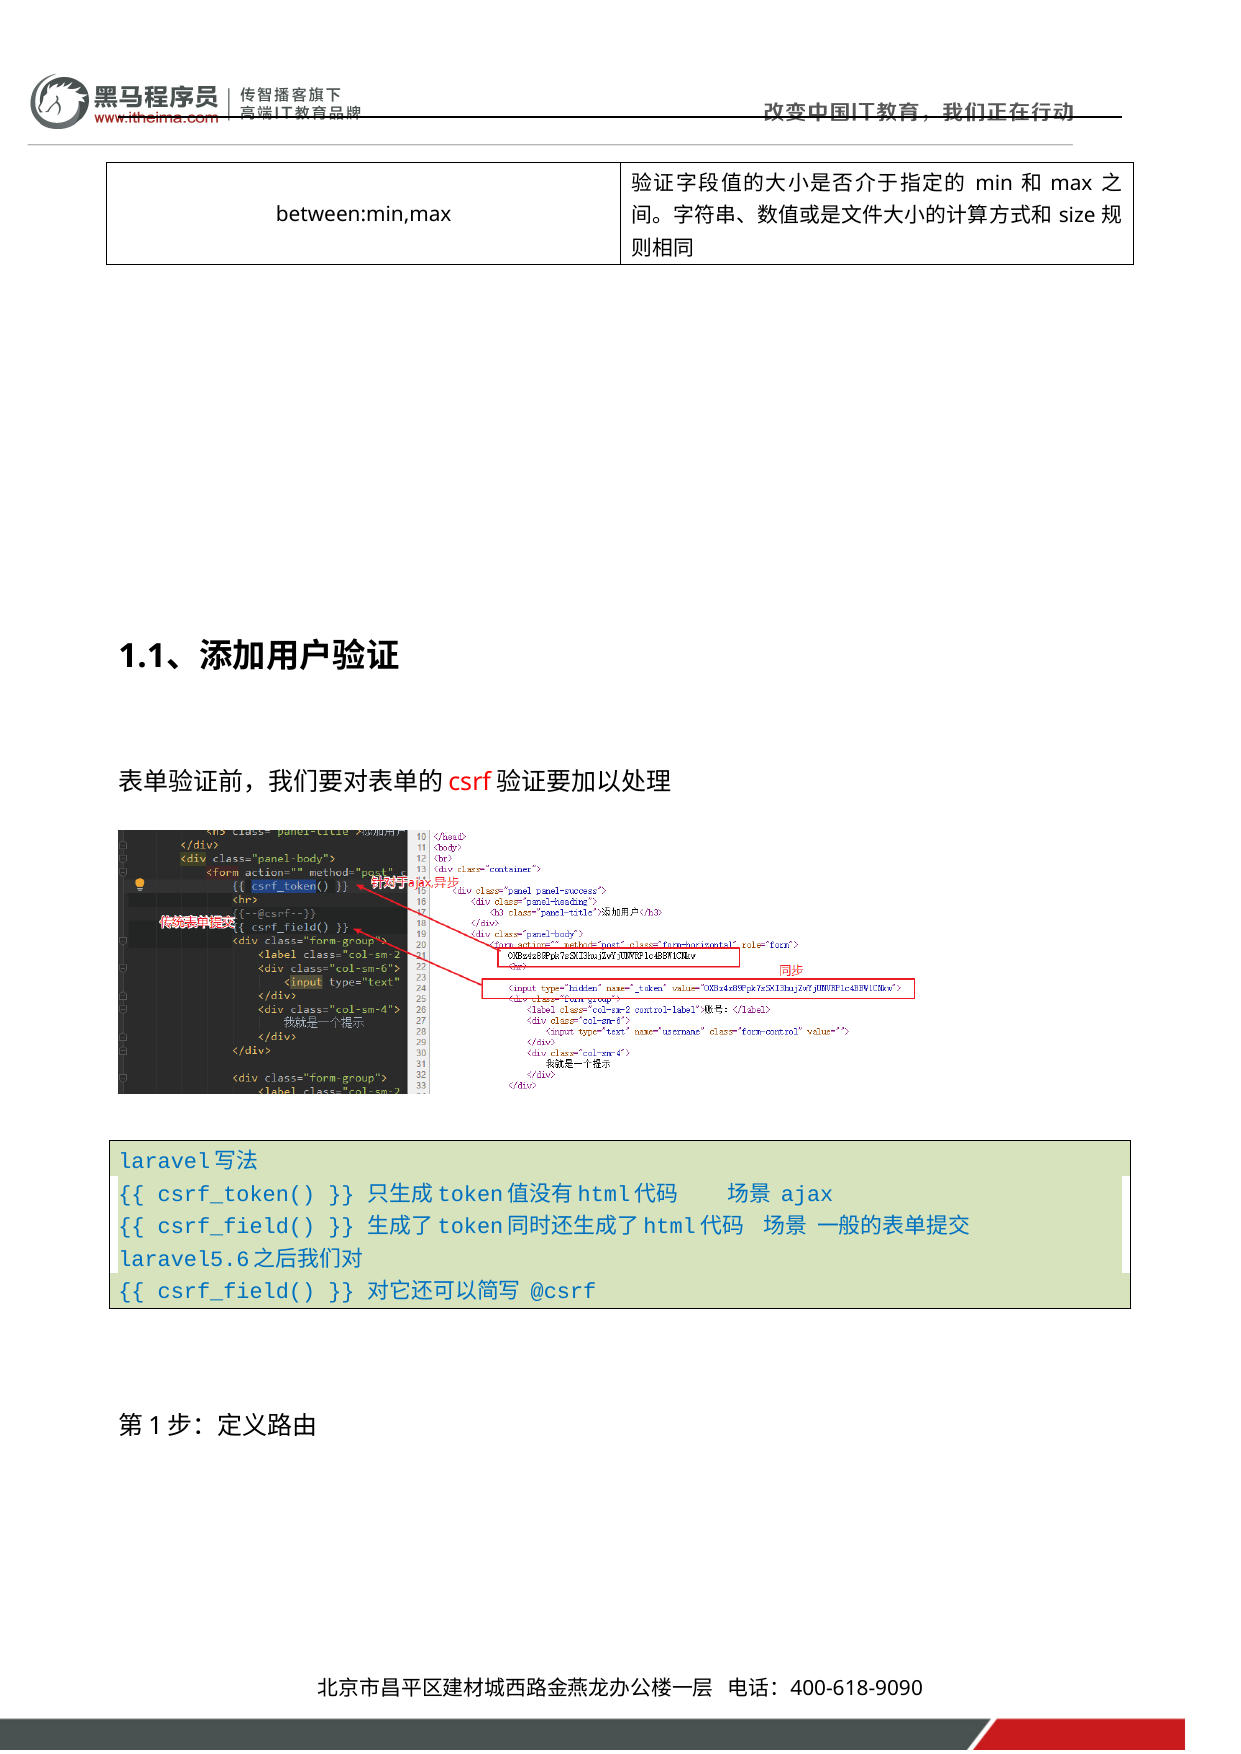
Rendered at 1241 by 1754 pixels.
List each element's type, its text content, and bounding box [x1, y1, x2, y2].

text laravel5.6之后我们对 [118, 1241, 1122, 1270]
text 表单验证前，我们要对表单的csrf验证要加以处理 [118, 747, 1122, 812]
table_cell 验证字段值的大小是否介于指定的 min 和 max 之间。字符串、数值或是文件大小的计算方式和 size 规则相同 [621, 163, 1133, 264]
picture [0, 3, 1176, 153]
subtitle 1.1、添加用户验证 [118, 620, 1122, 685]
picture [0, 1659, 1186, 1750]
text {{ csrf_field() }} 对它还可以简写 @csrf [110, 1270, 1130, 1308]
text {{ csrf_field() }} 生成了token同时还生成了html代码 场景 一般的表单提交 [118, 1208, 1122, 1241]
text 第1步：定义路由 [118, 1391, 1122, 1456]
text laravel写法 [110, 1141, 1130, 1176]
text {{ csrf_token() }} 只生成token值没有html代码 场景 ajax [118, 1176, 1122, 1208]
picture [118, 830, 1019, 1094]
table_cell between:min,max [107, 163, 620, 264]
